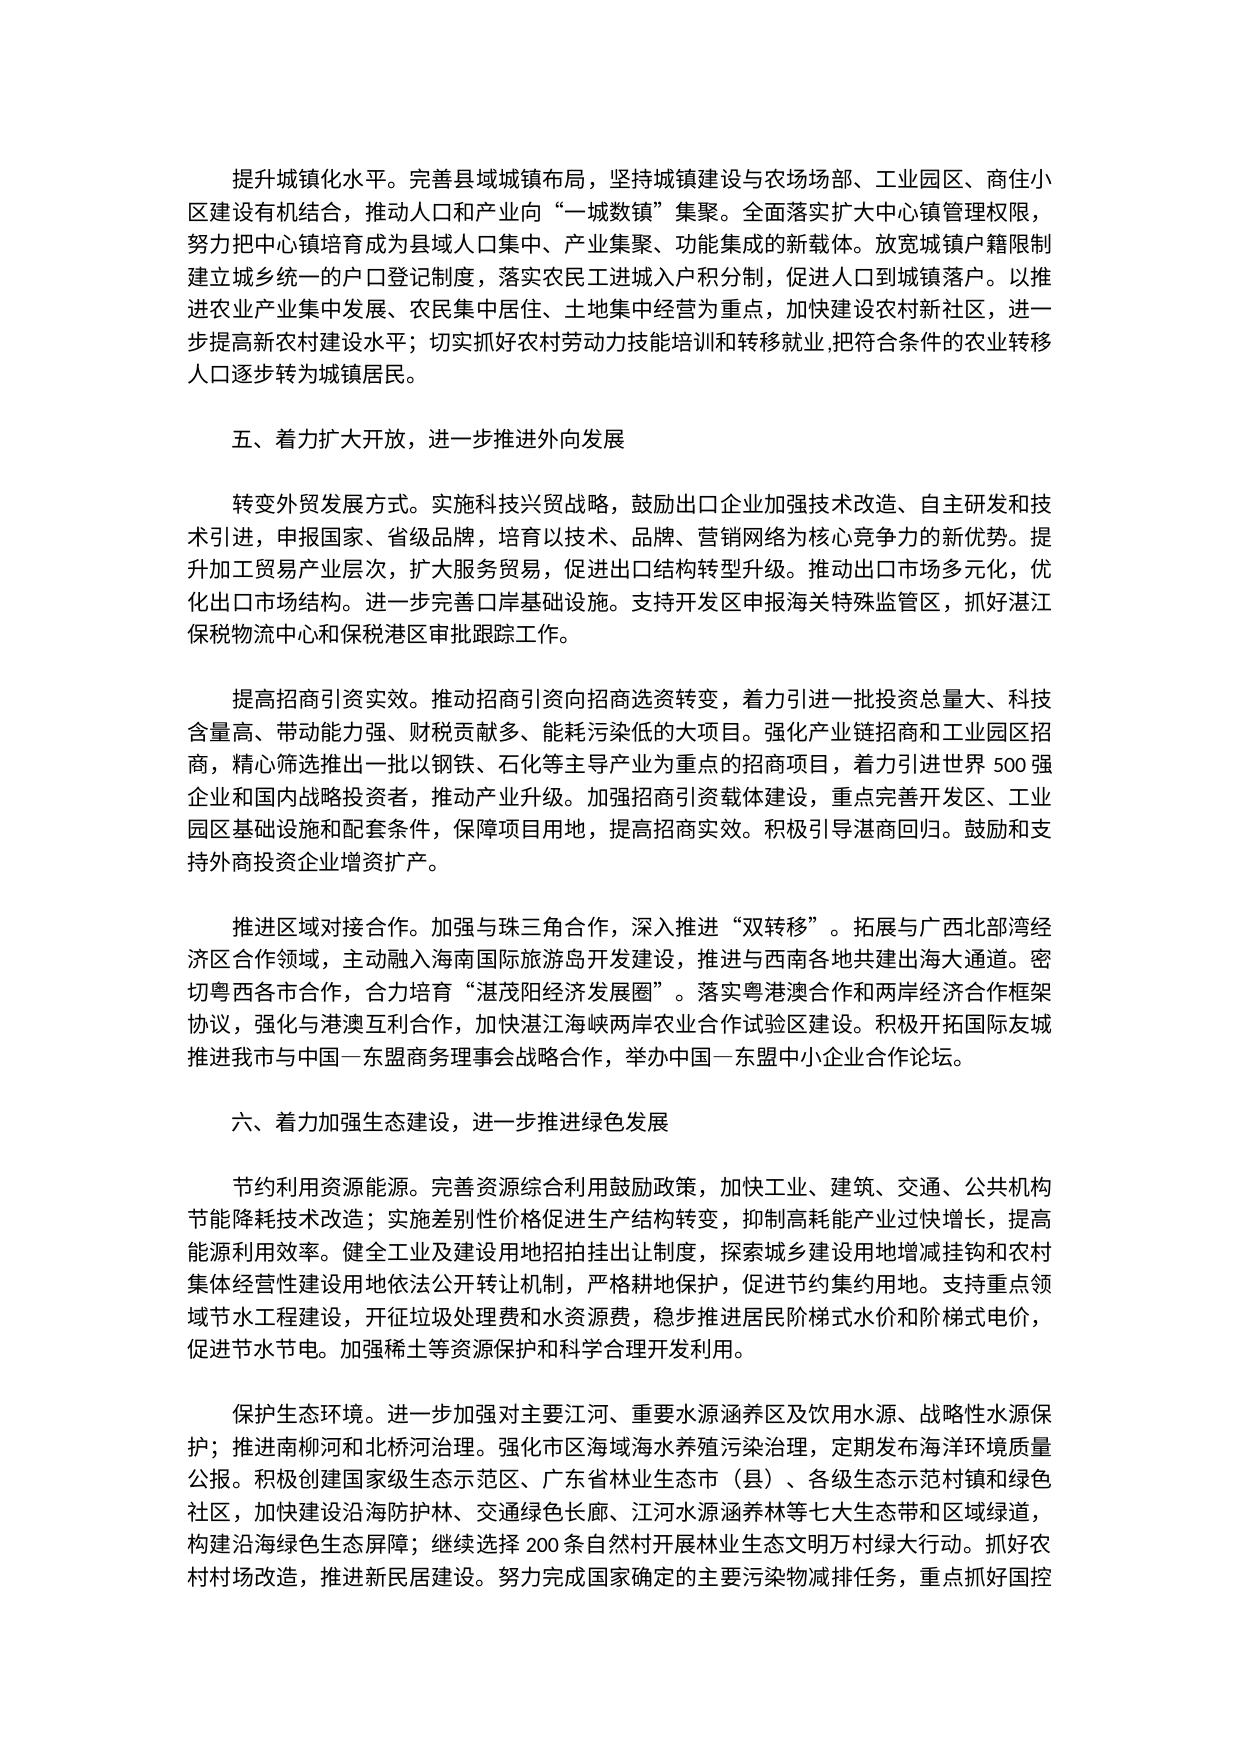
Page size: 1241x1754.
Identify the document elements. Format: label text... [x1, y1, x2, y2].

text 提升城镇化水平。完善县域城镇布局，坚持城镇建设与农场场部、工业园区、商住小区建设有机结合，推动人口和产业向“一城数镇”集聚。全面落实扩大中心镇管理权限，努力把中心镇培育成为县域人口集中、产业集聚、功能集成的新载体。放宽城镇户籍限制，建立城乡统一的户口登记制度，落实农民工进城入户积分制，促进人口到城镇落户。以推进农业产业集中发展、农民集中居住、土地集中经营为重点，加快建设农村新社区，进一步提高新农村建设水平；切实抓好农村劳动力技能培训和转移就业,把符合条件的农业转移人口逐步转为城镇居民。 [187, 162, 1053, 389]
text 转变外贸发展方式。实施科技兴贸战略，鼓励出口企业加强技术改造、自主研发和技术引进，申报国家、省级品牌，培育以技术、品牌、营销网络为核心竞争力的新优势。提升加工贸易产业层次，扩大服务贸易，促进出口结构转型升级。推动出口市场多元化，优化出口市场结构。进一步完善口岸基础设施。支持开发区申报海关特殊监管区，抓好湛江保税物流中心和保税港区审批跟踪工作。 [187, 487, 1053, 649]
text 六、着力加强生态建设，进一步推进绿色发展 [187, 1104, 1053, 1137]
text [187, 1397, 1053, 1592]
text 提高招商引资实效。推动招商引资向招商选资转变，着力引进一批投资总量大、科技含量高、带动能力强、财税贡献多、能耗污染低的大项目。强化产业链招商和工业园区招商，精心筛选推出一批以钢铁、石化等主导产业为重点的招商项目，着力引进世界500强企业和国内战略投资者，推动产业升级。加强招商引资载体建设，重点完善开发区、工业园区基础设施和配套条件，保障项目用地，提高招商实效。积极引导湛商回归。鼓励和支持外商投资企业增资扩产。 [187, 682, 1053, 877]
text 推进区域对接合作。加强与珠三角合作，深入推进“双转移”。拓展与广西北部湾经济区合作领域，主动融入海南国际旅游岛开发建设，推进与西南各地共建出海大通道。密切粤西各市合作，合力培育“湛茂阳经济发展圈”。落实粤港澳合作和两岸经济合作框架协议，强化与港澳互利合作，加快湛江海峡两岸农业合作试验区建设。积极开拓国际友城。推进我市与中国—东盟商务理事会战略合作，举办中国—东盟中小企业合作论坛。 [187, 909, 1053, 1072]
text 五、着力扩大开放，进一步推进外向发展 [187, 422, 1053, 454]
text 节约利用资源能源。完善资源综合利用鼓励政策，加快工业、建筑、交通、公共机构节能降耗技术改造；实施差别性价格促进生产结构转变，抑制高耗能产业过快增长，提高能源利用效率。健全工业及建设用地招拍挂出让制度，探索城乡建设用地增减挂钩和农村集体经营性建设用地依法公开转让机制，严格耕地保护，促进节约集约用地。支持重点领域节水工程建设，开征垃圾处理费和水资源费，稳步推进居民阶梯式水价和阶梯式电价，促进节水节电。加强稀土等资源保护和科学合理开发利用。 [187, 1169, 1053, 1364]
